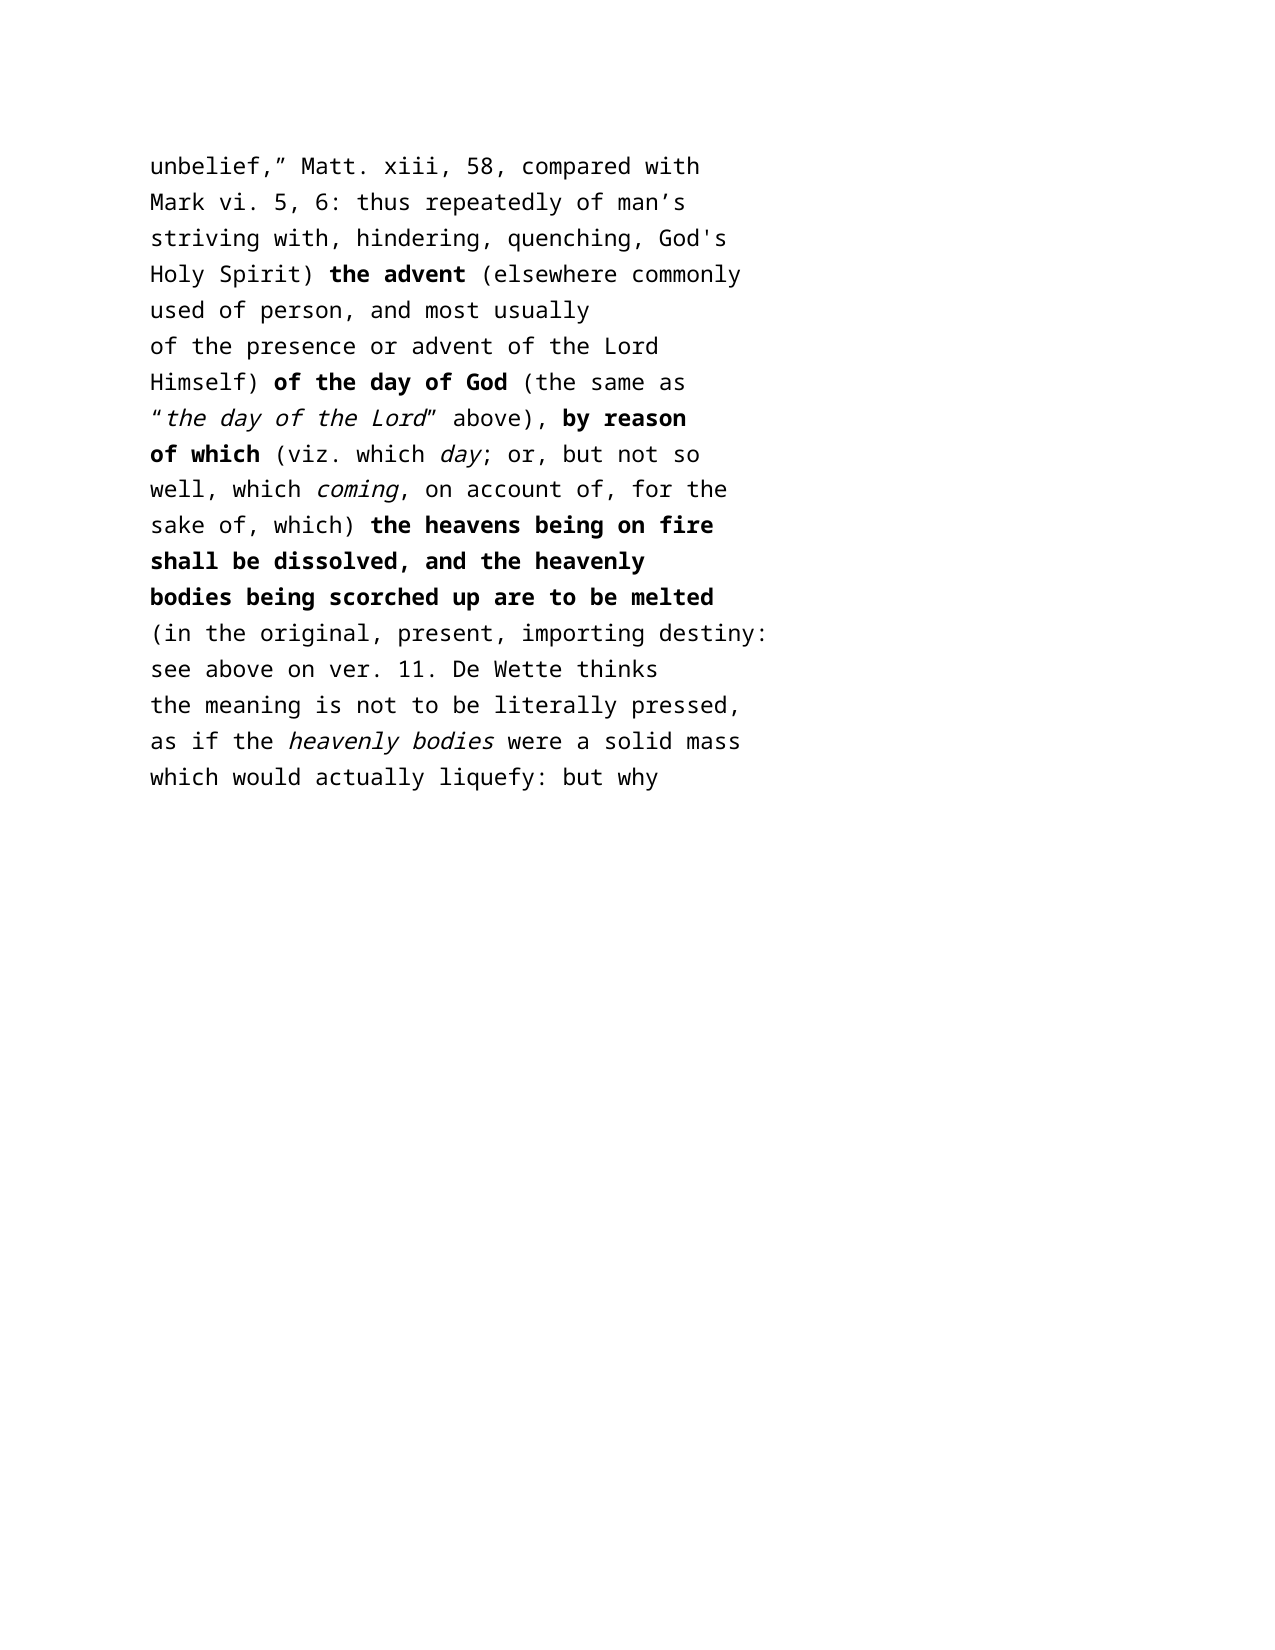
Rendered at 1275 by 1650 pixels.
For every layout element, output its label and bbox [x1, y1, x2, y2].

text [150, 150, 1125, 792]
